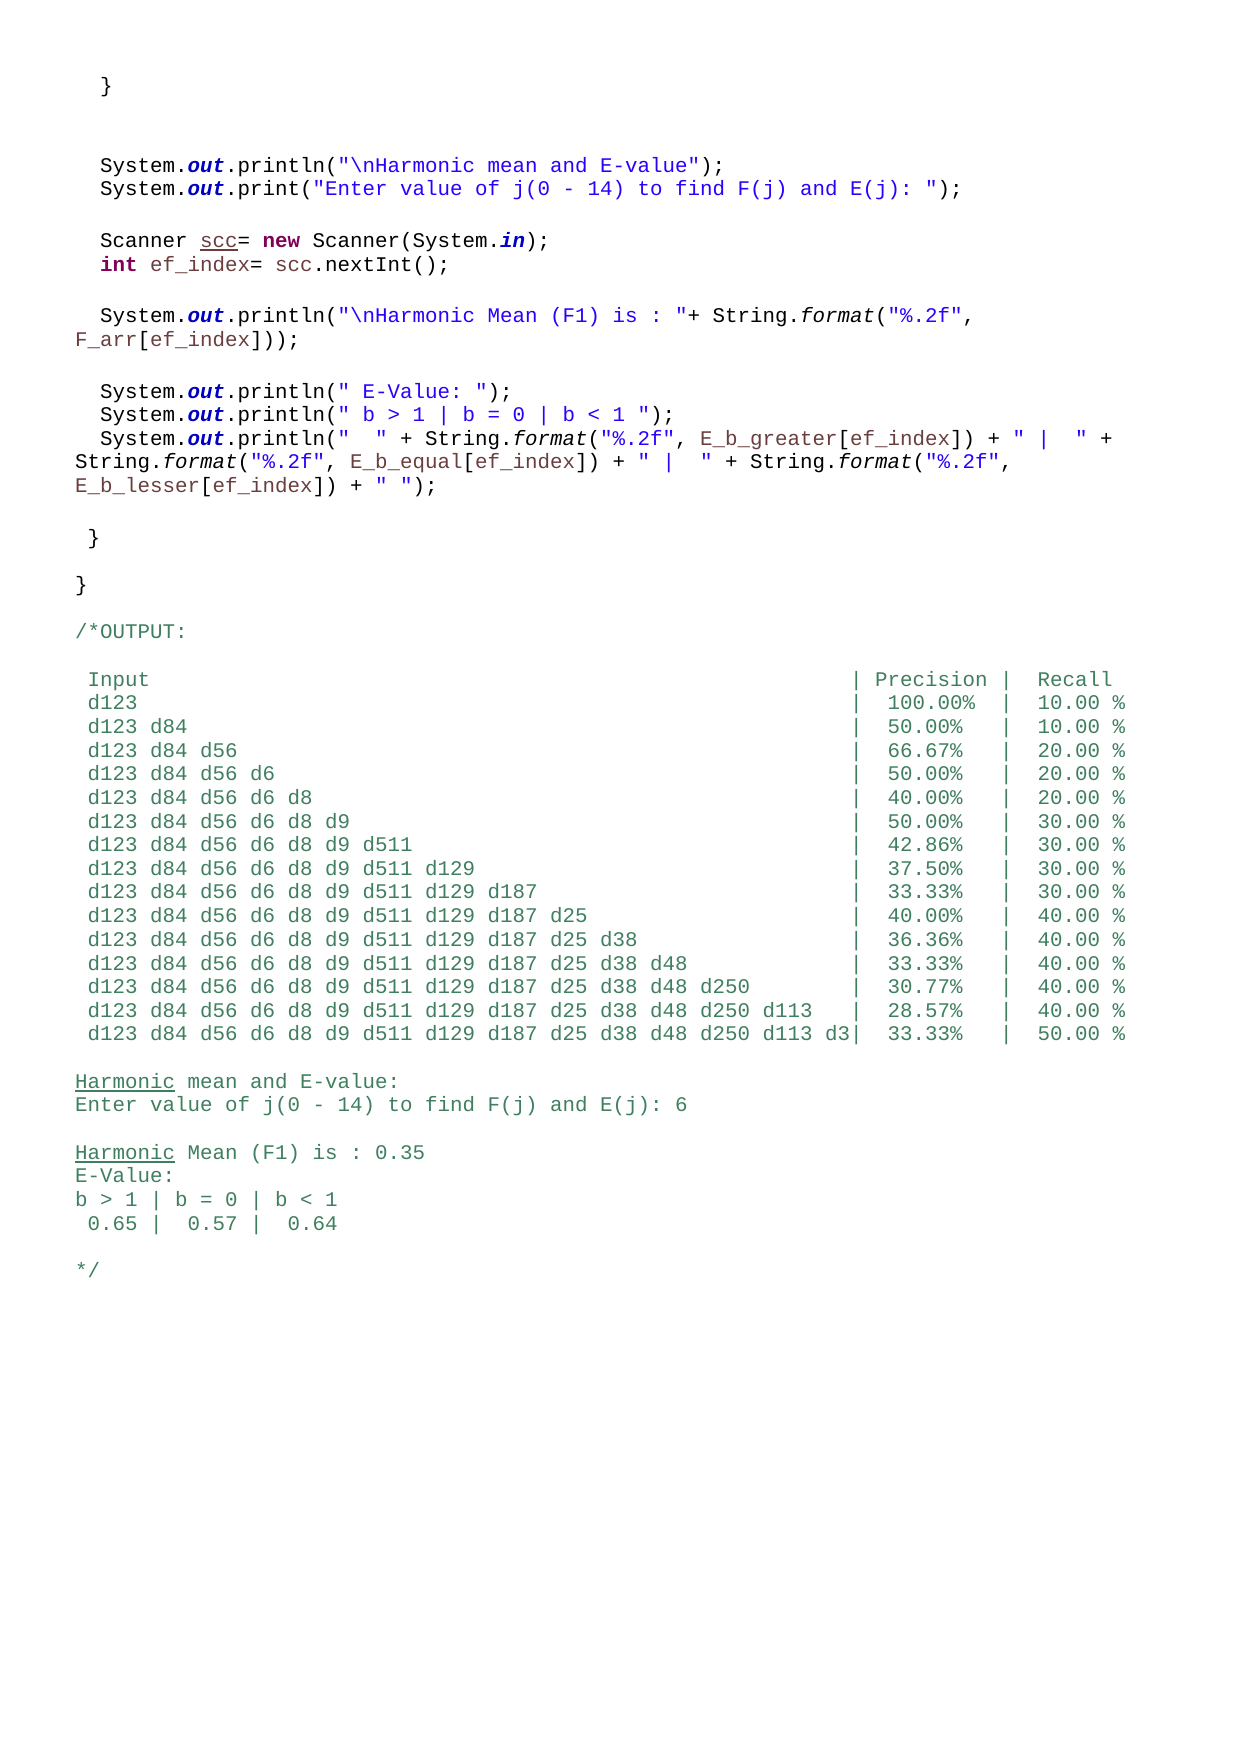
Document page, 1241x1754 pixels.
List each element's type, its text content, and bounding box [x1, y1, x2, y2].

text d123 d84 d56 d6 d8 d9 d511 d129 d187 d25 d38 d48 d250 | 30.77% | 40.00 % [75, 976, 1165, 1000]
text Input | Precision | Recall [75, 669, 1165, 692]
text /*OUTPUT: [75, 621, 1165, 645]
text System.out.println(" " + String.format("%.2f", E_b_greater[ef_index]) + " | " + String.format("%.2f", E_b_equal[ef_index]) + " | " + String.format("%.2f", E_b_lesser[ef_index]) + " "); [75, 428, 1165, 499]
text d123 d84 d56 d6 d8 d9 d511 d129 d187 | 33.33% | 30.00 % [75, 882, 1165, 905]
text d123 d84 d56 d6 d8 d9 d511 d129 d187 d25 d38 d48 d250 d113 | 28.57% | 40.00 % [75, 1000, 1165, 1023]
text System.out.println("\nHarmonic Mean (F1) is : "+ String.format("%.2f", F_arr[ef_index])); [75, 305, 1165, 353]
text d123 d84 d56 | 66.67% | 20.00 % [75, 740, 1165, 763]
text Harmonic Mean (F1) is : 0.35 [75, 1142, 1165, 1165]
text System.out.println(" E-Value: "); [75, 381, 1165, 404]
text d123 d84 d56 d6 d8 d9 d511 d129 d187 d25 | 40.00% | 40.00 % [75, 905, 1165, 929]
text d123 d84 d56 d6 | 50.00% | 20.00 % [75, 763, 1165, 787]
text } [75, 75, 1165, 99]
text 0.65 | 0.57 | 0.64 [75, 1213, 1165, 1236]
text int ef_index= scc.nextInt(); [75, 254, 1165, 277]
text System.out.println("\nHarmonic mean and E-value"); [75, 155, 1165, 178]
text d123 d84 | 50.00% | 10.00 % [75, 716, 1165, 740]
text d123 d84 d56 d6 d8 d9 d511 d129 d187 d25 d38 | 36.36% | 40.00 % [75, 929, 1165, 952]
text System.out.println(" b > 1 | b = 0 | b < 1 "); [75, 404, 1165, 428]
text E-Value: [75, 1165, 1165, 1189]
text } [75, 574, 1165, 598]
text System.out.print("Enter value of j(0 - 14) to find F(j) and E(j): "); [75, 178, 1165, 202]
text d123 d84 d56 d6 d8 d9 d511 d129 d187 d25 d38 d48 | 33.33% | 40.00 % [75, 952, 1165, 976]
text d123 d84 d56 d6 d8 d9 d511 d129 | 37.50% | 30.00 % [75, 858, 1165, 882]
text } [75, 527, 1165, 551]
text Scanner scc= new Scanner(System.in); [75, 230, 1165, 254]
text Enter value of j(0 - 14) to find F(j) and E(j): 6 [75, 1094, 1165, 1118]
text b > 1 | b = 0 | b < 1 [75, 1189, 1165, 1213]
text */ [75, 1260, 1165, 1283]
text d123 d84 d56 d6 d8 d9 | 50.00% | 30.00 % [75, 811, 1165, 834]
text d123 d84 d56 d6 d8 d9 d511 | 42.86% | 30.00 % [75, 834, 1165, 858]
text d123 | 100.00% | 10.00 % [75, 692, 1165, 716]
text d123 d84 d56 d6 d8 d9 d511 d129 d187 d25 d38 d48 d250 d113 d3| 33.33% | 50.00 % [75, 1023, 1165, 1047]
text Harmonic mean and E-value: [75, 1071, 1165, 1094]
text d123 d84 d56 d6 d8 | 40.00% | 20.00 % [75, 787, 1165, 811]
